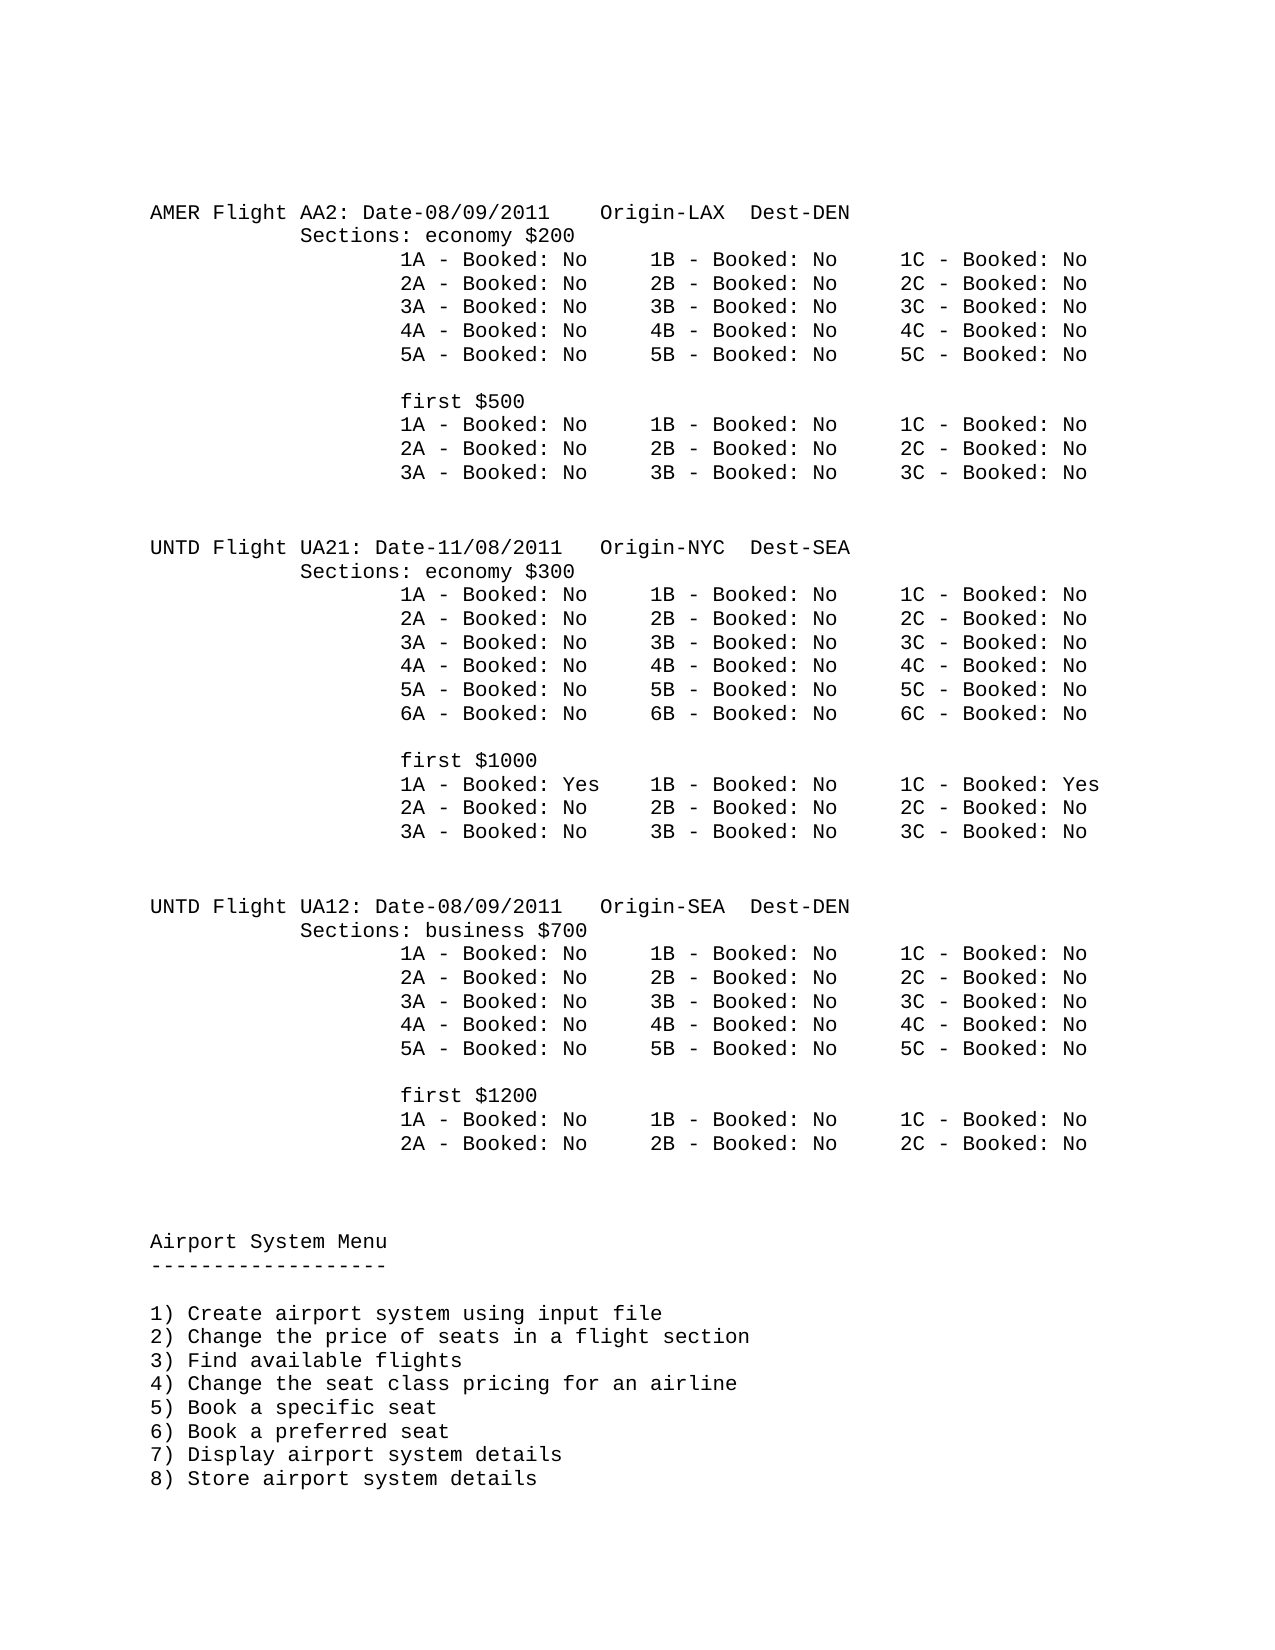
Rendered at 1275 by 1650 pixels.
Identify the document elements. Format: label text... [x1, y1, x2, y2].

text Sections: economy $200 [150, 225, 1125, 249]
text 5A - Booked: No 5B - Booked: No 5C - Booked: No [150, 343, 1125, 367]
text 5A - Booked: No 5B - Booked: No 5C - Booked: No [150, 1038, 1125, 1062]
text 4) Change the seat class pricing for an airline [150, 1373, 1125, 1397]
text 6) Book a preferred seat [150, 1421, 1125, 1444]
text 2A - Booked: No 2B - Booked: No 2C - Booked: No [150, 608, 1125, 632]
text 2A - Booked: No 2B - Booked: No 2C - Booked: No [150, 797, 1125, 821]
text 3A - Booked: No 3B - Booked: No 3C - Booked: No [150, 296, 1125, 320]
text UNTD Flight UA12: Date-08/09/2011 Origin-SEA Dest-DEN [150, 896, 1125, 920]
text AMER Flight AA2: Date-08/09/2011 Origin-LAX Dest-DEN [150, 202, 1125, 225]
text 2) Change the price of seats in a flight section [150, 1326, 1125, 1350]
text first $500 [150, 391, 1125, 414]
text 3) Find available flights [150, 1350, 1125, 1373]
text first $1200 [150, 1085, 1125, 1109]
text Airport System Menu [150, 1232, 1125, 1255]
text 6A - Booked: No 6B - Booked: No 6C - Booked: No [150, 703, 1125, 726]
text Sections: business $700 [150, 920, 1125, 943]
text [150, 249, 1125, 273]
text 5A - Booked: No 5B - Booked: No 5C - Booked: No [150, 679, 1125, 703]
text 1A - Booked: No 1B - Booked: No 1C - Booked: No [150, 414, 1125, 438]
text 5) Book a specific seat [150, 1397, 1125, 1421]
text 1A - Booked: No 1B - Booked: No 1C - Booked: No [150, 584, 1125, 608]
text 3A - Booked: No 3B - Booked: No 3C - Booked: No [150, 821, 1125, 844]
text 4A - Booked: No 4B - Booked: No 4C - Booked: No [150, 320, 1125, 343]
text 3A - Booked: No 3B - Booked: No 3C - Booked: No [150, 462, 1125, 485]
text 7) Display airport system details [150, 1444, 1125, 1468]
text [150, 273, 1125, 296]
text 1) Create airport system using input file [150, 1302, 1125, 1326]
text 8) Store airport system details [150, 1468, 1125, 1492]
text 4A - Booked: No 4B - Booked: No 4C - Booked: No [150, 655, 1125, 679]
text 1A - Booked: No 1B - Booked: No 1C - Booked: No [150, 1109, 1125, 1133]
text 4A - Booked: No 4B - Booked: No 4C - Booked: No [150, 1014, 1125, 1038]
text ------------------- [150, 1255, 1125, 1279]
text 2A - Booked: No 2B - Booked: No 2C - Booked: No [150, 967, 1125, 991]
text 1A - Booked: No 1B - Booked: No 1C - Booked: No [150, 943, 1125, 967]
text UNTD Flight UA21: Date-11/08/2011 Origin-NYC Dest-SEA [150, 537, 1125, 561]
text 3A - Booked: No 3B - Booked: No 3C - Booked: No [150, 632, 1125, 655]
text first $1000 [150, 750, 1125, 773]
text 2A - Booked: No 2B - Booked: No 2C - Booked: No [150, 438, 1125, 462]
text 1A - Booked: Yes 1B - Booked: No 1C - Booked: Yes [150, 773, 1125, 797]
text 3A - Booked: No 3B - Booked: No 3C - Booked: No [150, 991, 1125, 1014]
text Sections: economy $300 [150, 561, 1125, 584]
text 2A - Booked: No 2B - Booked: No 2C - Booked: No [150, 1133, 1125, 1156]
